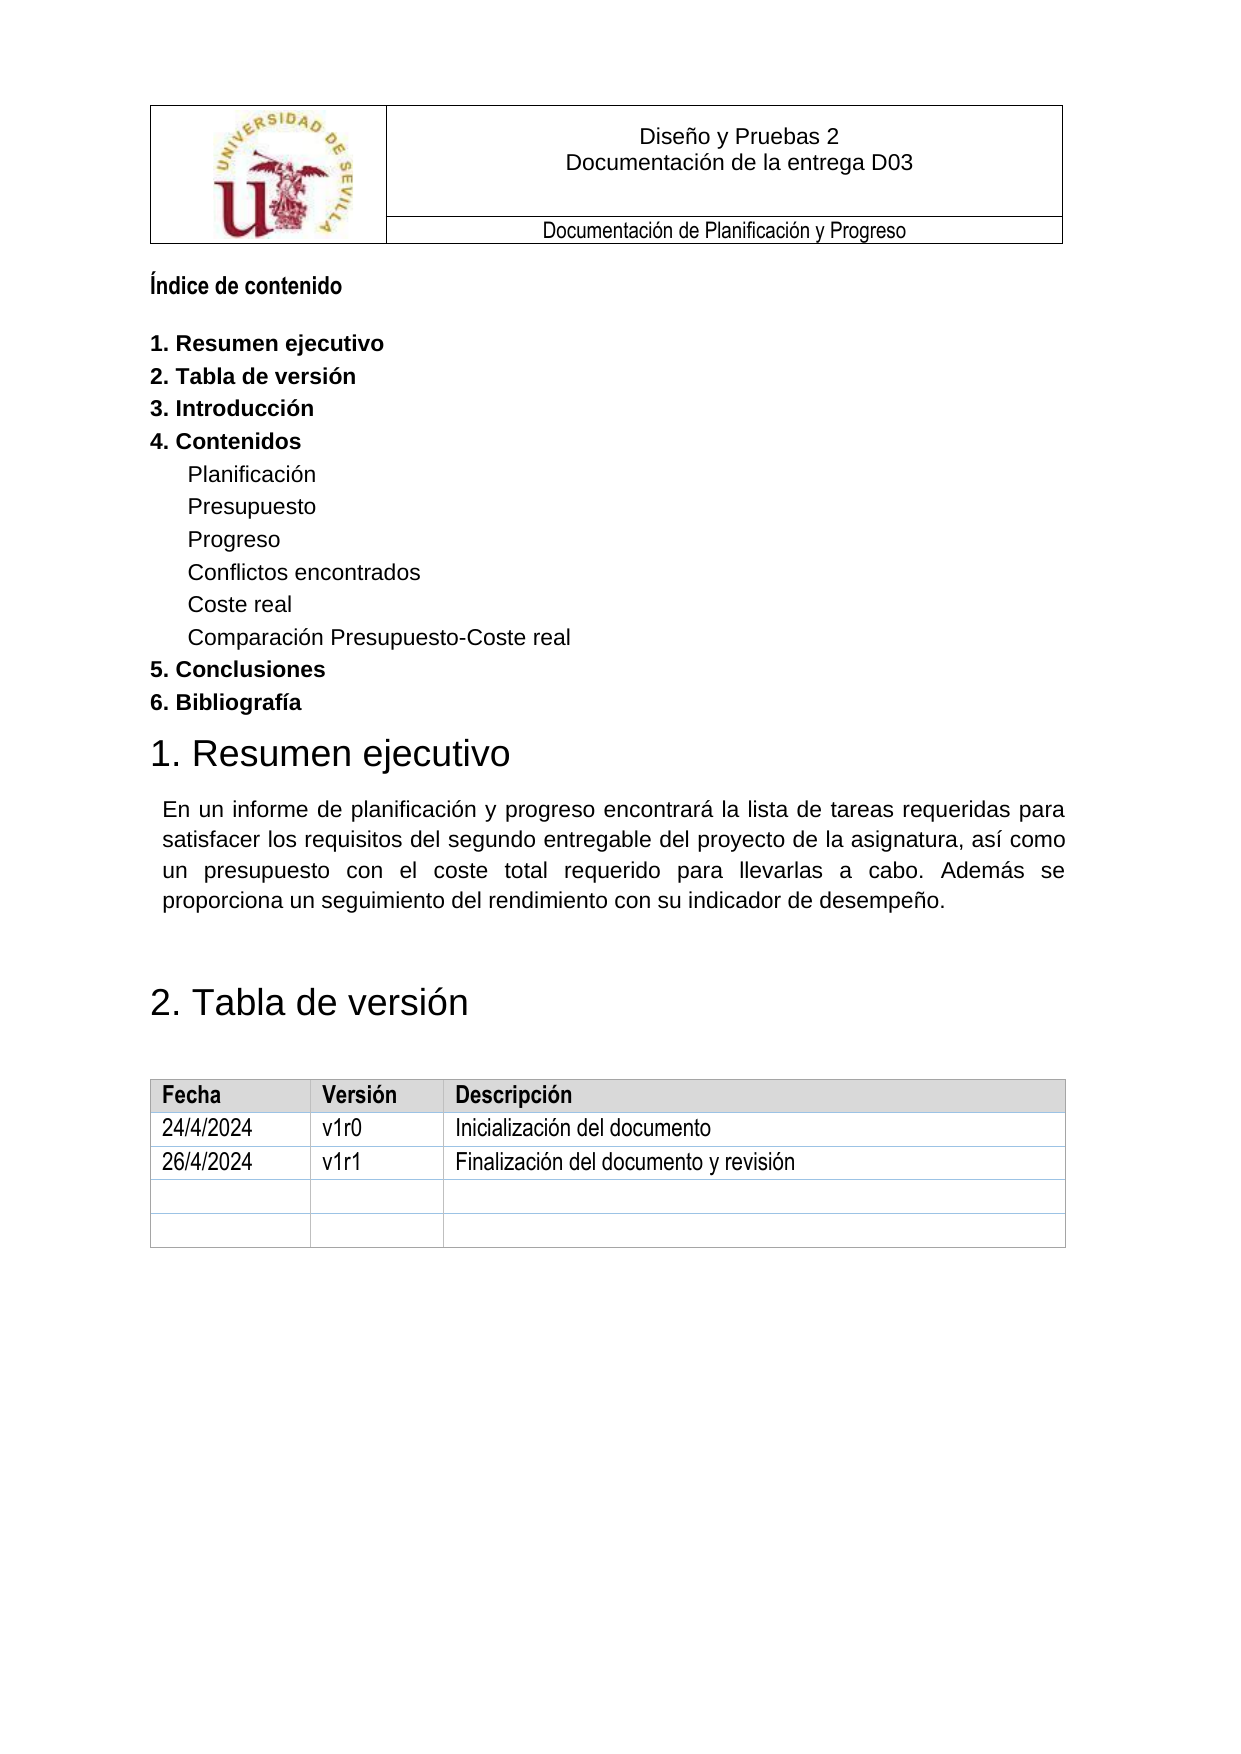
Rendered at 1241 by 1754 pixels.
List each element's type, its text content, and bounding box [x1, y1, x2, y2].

subtitle 1. Resumen ejecutivo [150, 731, 1066, 774]
table_header Fecha [151, 1080, 310, 1112]
table_cell [444, 1180, 1065, 1213]
table_cell v1r1 [311, 1147, 443, 1179]
table_cell [151, 1214, 310, 1247]
table_cell v1r0 [311, 1113, 443, 1146]
table_cell Finalización del documento y revisión [444, 1147, 1065, 1179]
table_cell [151, 1180, 310, 1213]
text Índice de contenido [150, 271, 1090, 299]
table_cell [444, 1214, 1065, 1247]
picture [213, 110, 354, 239]
table_cell Inicialización del documento [444, 1113, 1065, 1146]
table_cell 26/4/2024 [151, 1147, 310, 1179]
table_header Descripción [444, 1080, 1065, 1112]
table_cell [311, 1180, 443, 1213]
subtitle 2. Tabla de versión [150, 981, 1090, 1024]
table_header Versión [311, 1080, 443, 1112]
table_cell 24/4/2024 [151, 1113, 310, 1146]
table_cell [311, 1214, 443, 1247]
text En un informe de planificación y progreso encontrará la lista de tareas requeridas para satisfacer los requisitos del segundo entregable del proyecto de la asignatura, así como un presupuesto con el coste total requerido para llevarlas a cabo. Además se proporciona un seguimiento del rendimiento con su indicador de desempeño. [162, 796, 1066, 913]
